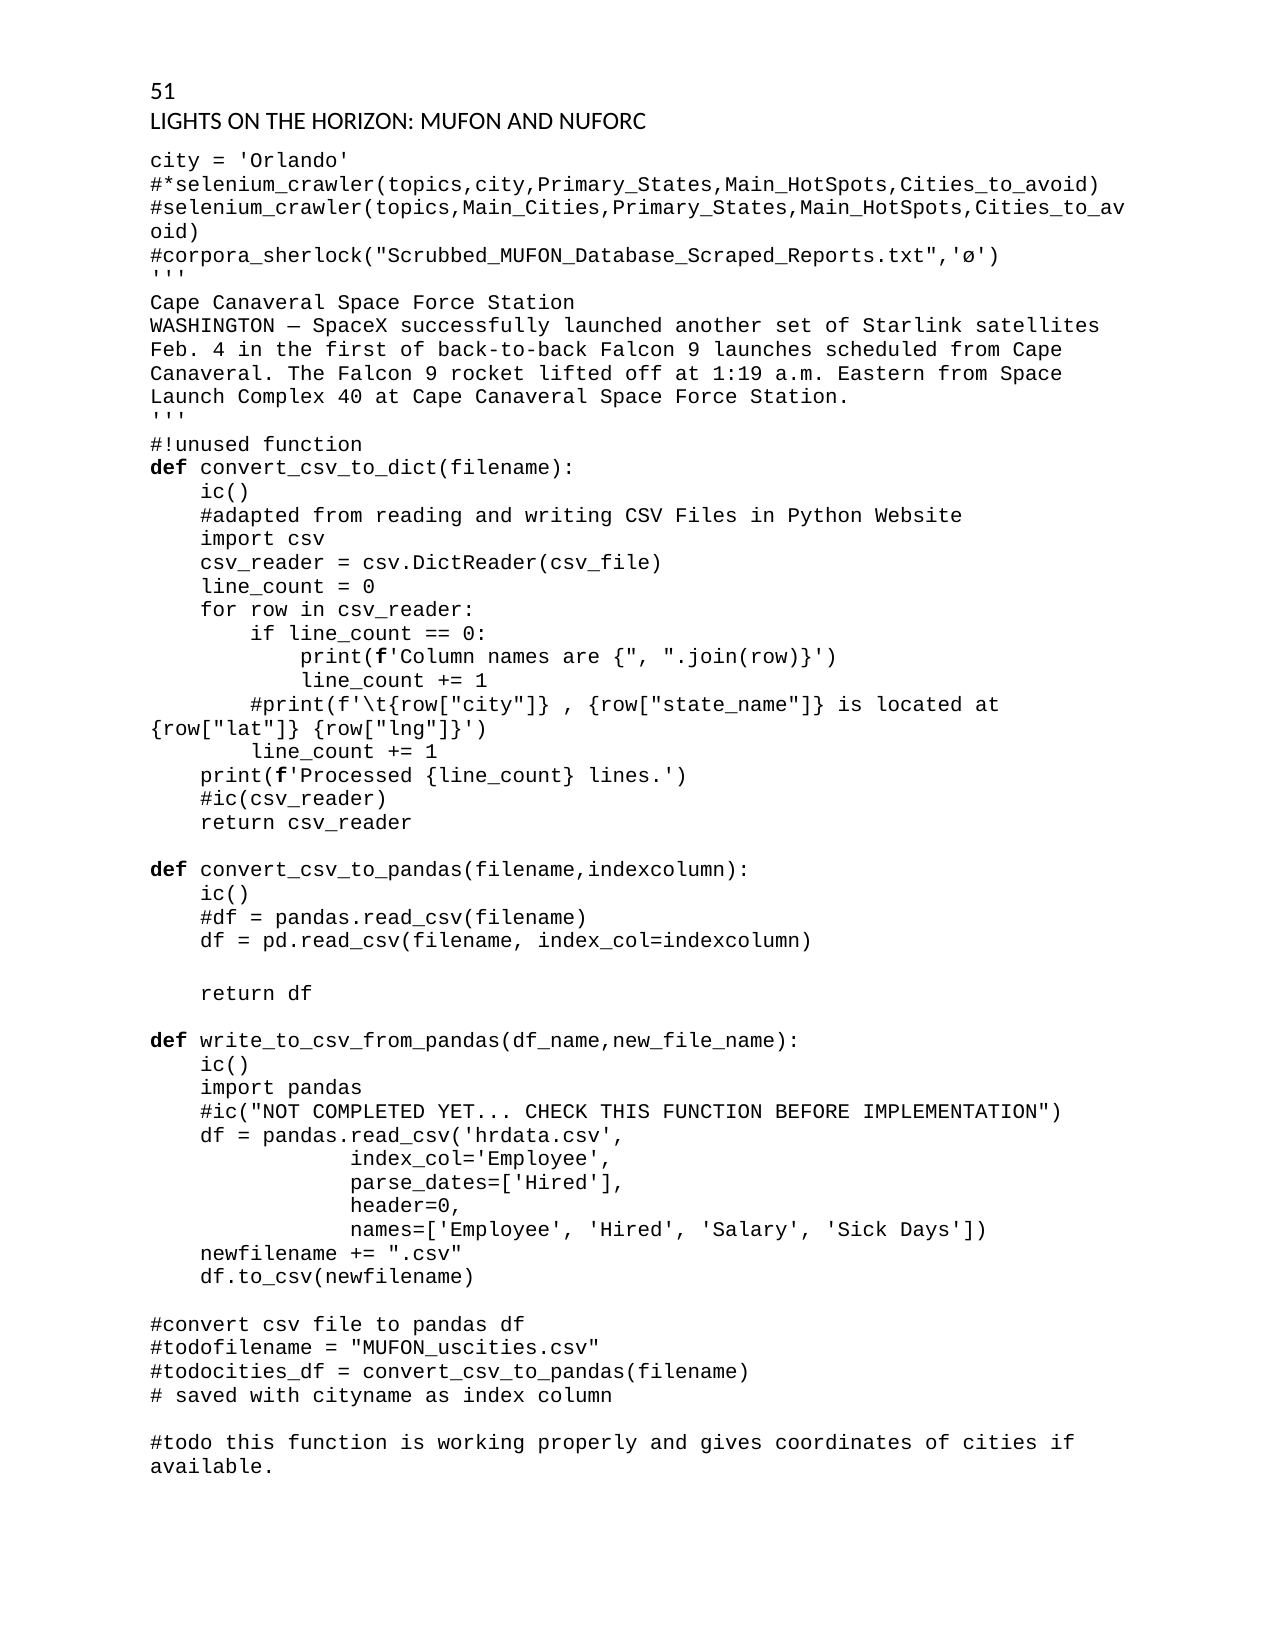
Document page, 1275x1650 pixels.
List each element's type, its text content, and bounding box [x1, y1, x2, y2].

text print(f'Column names are {", ".join(row)}') [150, 647, 1125, 670]
text ic() [150, 1054, 1125, 1077]
text #corpora_sherlock("Scrubbed_MUFON_Database_Scraped_Reports.txt",'ø') [150, 244, 1125, 268]
text ic() [150, 883, 1125, 907]
text def convert_csv_to_dict(filename): [150, 457, 1125, 481]
text #ic(csv_reader) [150, 788, 1125, 812]
text #todocities_df = convert_csv_to_pandas(filename) [150, 1361, 1125, 1385]
text if line_count == 0: [150, 623, 1125, 647]
text #ic("NOT COMPLETED YET... CHECK THIS FUNCTION BEFORE IMPLEMENTATION") [150, 1101, 1125, 1124]
text #df = pandas.read_csv(filename) [150, 907, 1125, 930]
text def write_to_csv_from_pandas(df_name,new_file_name): [150, 1030, 1125, 1054]
text df = pandas.read_csv('hrdata.csv', [150, 1124, 1125, 1148]
text return df [150, 983, 1125, 1006]
text csv_reader = csv.DictReader(csv_file) [150, 552, 1125, 576]
text names=['Employee', 'Hired', 'Salary', 'Sick Days']) [150, 1219, 1125, 1243]
text line_count += 1 [150, 741, 1125, 765]
text header=0, [150, 1196, 1125, 1219]
text import pandas [150, 1077, 1125, 1101]
text city = 'Orlando' [150, 150, 1125, 174]
text line_count += 1 [150, 670, 1125, 694]
text return csv_reader [150, 812, 1125, 836]
text #!unused function [150, 434, 1125, 457]
text def convert_csv_to_pandas(filename,indexcolumn): [150, 859, 1125, 883]
text Cape Canaveral Space Force Station [150, 292, 1125, 316]
text df.to_csv(newfilename) [150, 1266, 1125, 1290]
text #todo this function is working properly and gives coordinates of cities if available. [150, 1432, 1125, 1479]
text ''' [150, 410, 1125, 434]
text import csv [150, 528, 1125, 552]
text #adapted from reading and writing CSV Files in Python Website [150, 505, 1125, 528]
text df = pd.read_csv(filename, index_col=indexcolumn) [150, 930, 1125, 954]
text #todofilename = "MUFON_uscities.csv" [150, 1337, 1125, 1361]
text print(f'Processed {line_count} lines.') [150, 765, 1125, 788]
text ''' [150, 268, 1125, 292]
text line_count = 0 [150, 576, 1125, 599]
text #convert csv file to pandas df [150, 1314, 1125, 1337]
text newfilename += ".csv" [150, 1243, 1125, 1266]
text ic() [150, 481, 1125, 505]
text #print(f'\t{row["city"]} , {row["state_name"]} is located at {row["lat"]} {row["lng"]}') [150, 694, 1125, 741]
text # saved with cityname as index column [150, 1385, 1125, 1408]
text parse_dates=['Hired'], [150, 1172, 1125, 1196]
text WASHINGTON — SpaceX successfully launched another set of Starlink satellites Feb. 4 in the first of back-to-back Falcon 9 launches scheduled from Cape Canaveral. The Falcon 9 rocket lifted off at 1:19 a.m. Eastern from Space Launch Complex 40 at Cape Canaveral Space Force Station. [150, 316, 1125, 410]
text for row in csv_reader: [150, 599, 1125, 623]
text #*selenium_crawler(topics,city,Primary_States,Main_HotSpots,Cities_to_avoid) [150, 174, 1125, 197]
text #selenium_crawler(topics,Main_Cities,Primary_States,Main_HotSpots,Cities_to_avoid) [150, 197, 1125, 244]
text index_col='Employee', [150, 1148, 1125, 1172]
